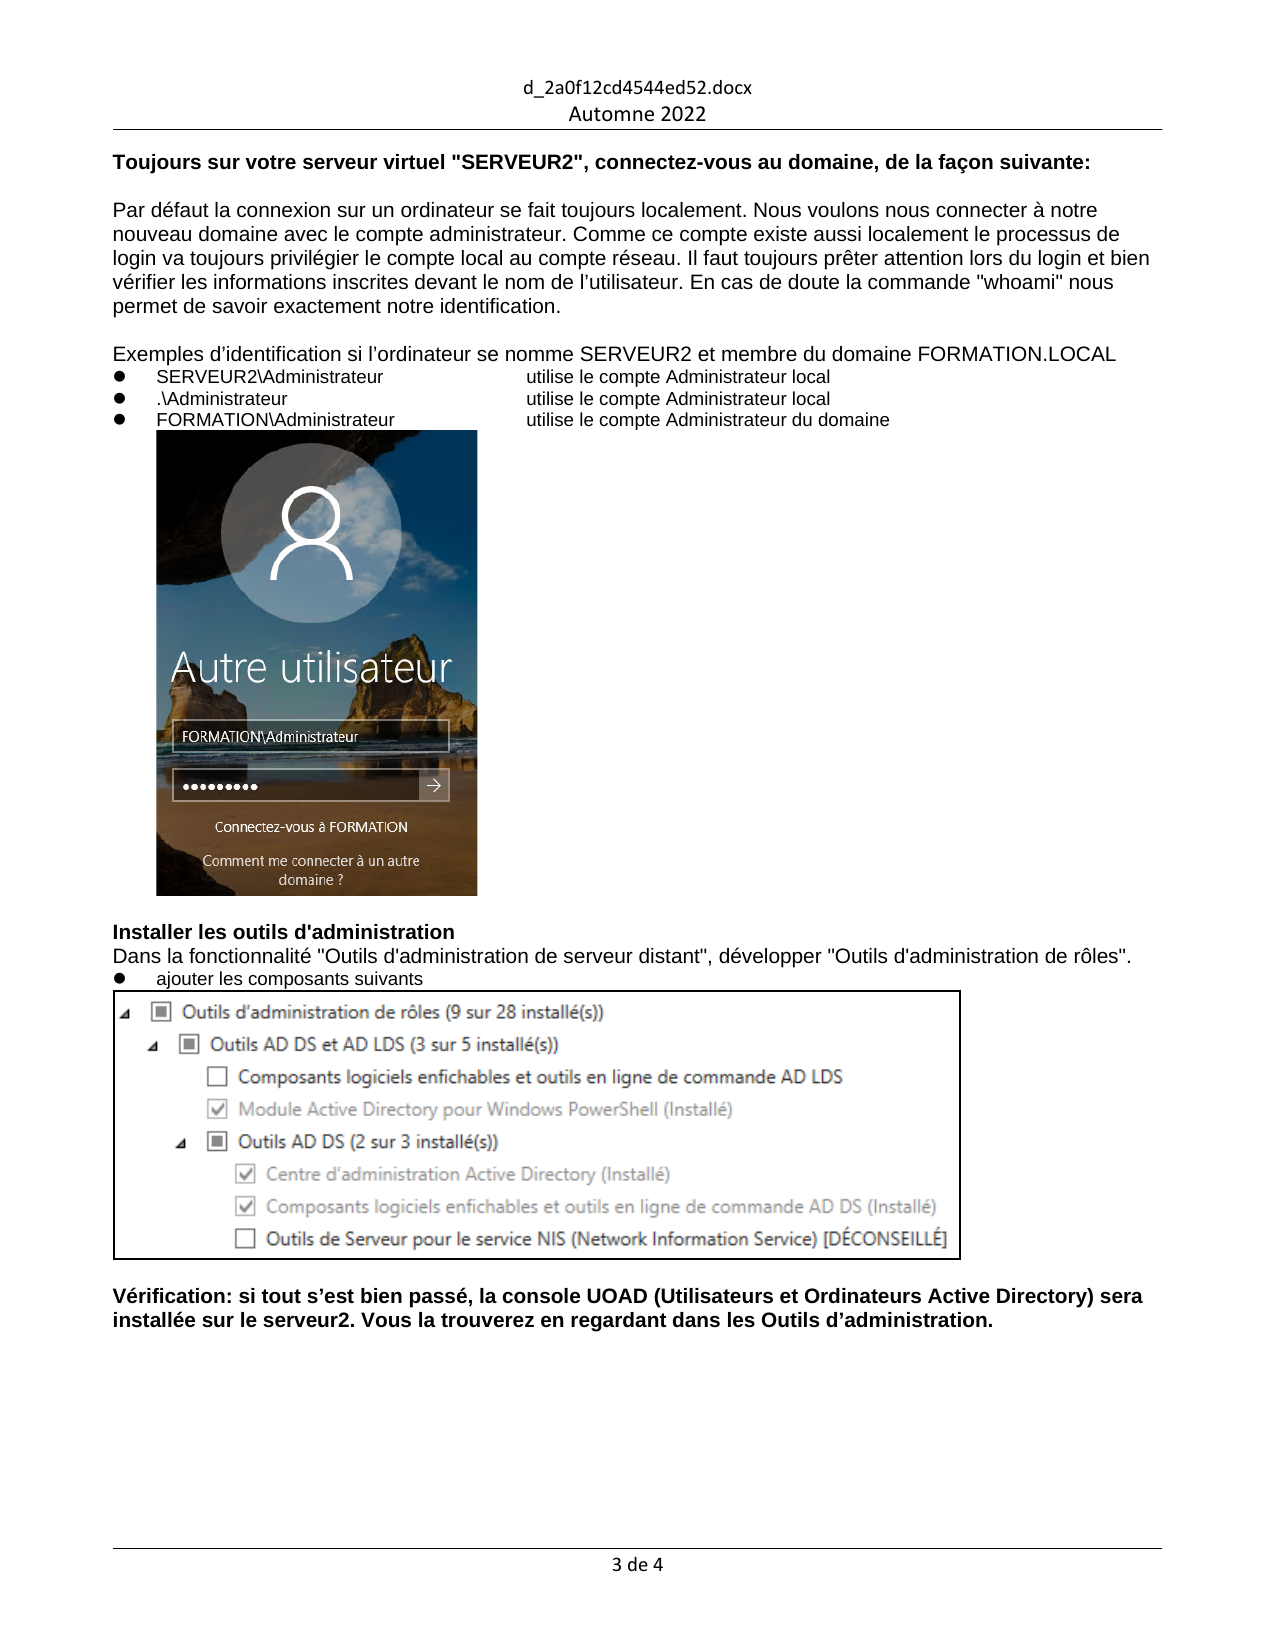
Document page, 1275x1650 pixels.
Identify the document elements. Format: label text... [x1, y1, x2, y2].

picture [156, 430, 478, 896]
text Vérification: si tout s’est bien passé, la console UOAD (Utilisateurs et Ordinateurs Active Directory) sera installée sur le serveur2. Vous la trouverez en regardant dans les Outils d’administration. [112, 1284, 1162, 1332]
list SERVEUR2\Administrateur utilise le compte Administrateur local [112, 366, 1162, 387]
text Exemples d’identification si l’ordinateur se nomme SERVEUR2 et membre du domaine FORMATION.LOCAL [112, 342, 1162, 366]
picture [115, 992, 959, 1258]
text Installer les outils d'administration [112, 920, 1162, 944]
list .\Administrateur utilise le compte Administrateur local [112, 387, 1162, 409]
text Dans la fonctionnalité "Outils d'administration de serveur distant", développer "Outils d'administration de rôles". [112, 944, 1162, 968]
list FORMATION\Administrateur utilise le compte Administrateur du domaine [112, 409, 1162, 431]
text Toujours sur votre serveur virtuel "SERVEUR2", connectez-vous au domaine, de la façon suivante: [112, 150, 1162, 174]
list ajouter les composants suivants [112, 968, 1162, 989]
text Par défaut la connexion sur un ordinateur se fait toujours localement. Nous voulons nous connecter à notre nouveau domaine avec le compte administrateur. Comme ce compte existe aussi localement le processus de login va toujours privilégier le compte local au compte réseau. Il faut toujours prêter attention lors du login et bien vérifier les informations inscrites devant le nom de l’utilisateur. En cas de doute la commande "whoami" nous permet de savoir exactement notre identification. [112, 198, 1162, 318]
